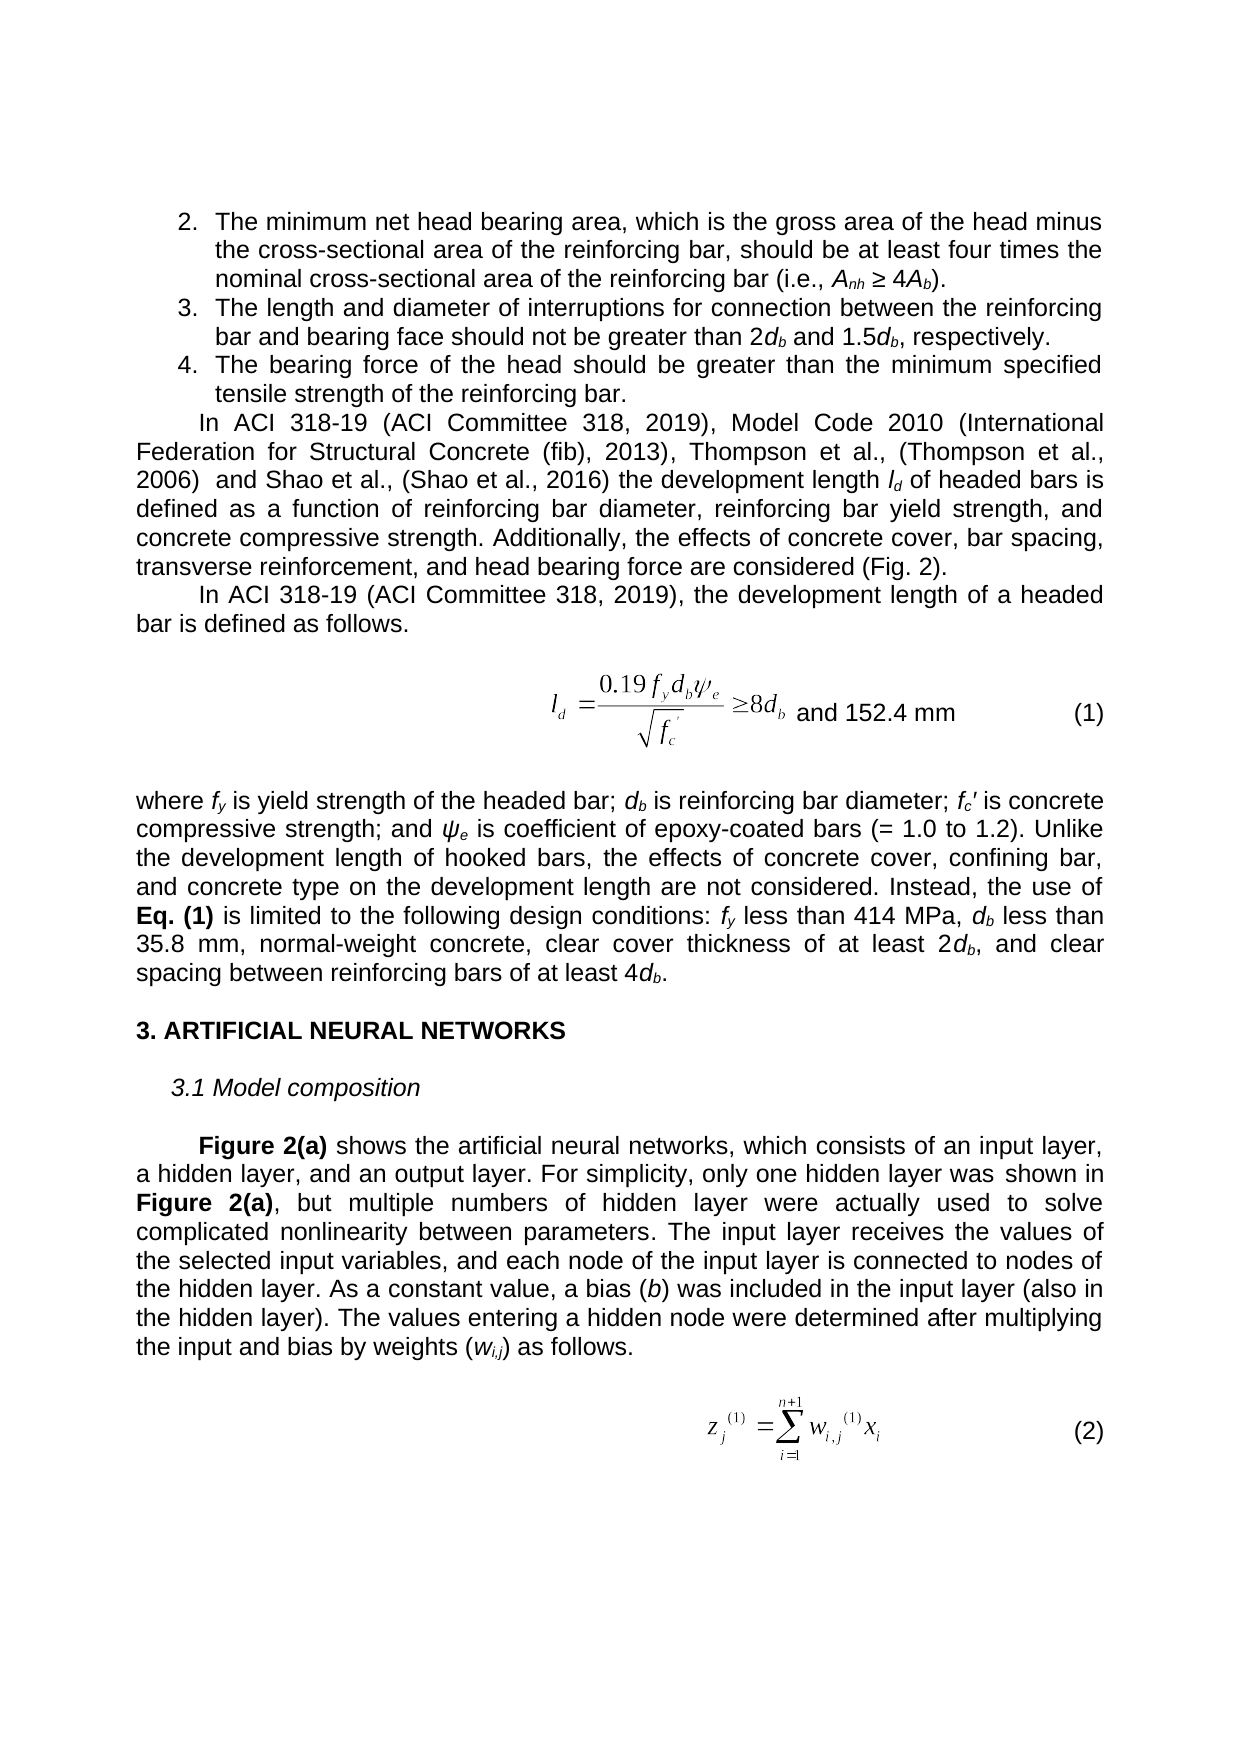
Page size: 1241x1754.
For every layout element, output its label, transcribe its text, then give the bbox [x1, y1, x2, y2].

text 3. ARTIFICIAL NEURAL NETWORKS [136, 1016, 1104, 1044]
text where fy is yield strength of the headed bar; db is reinforcing bar diameter; fc′ is concrete compressive strength; and ψe is coefficient of epoxy-coated bars (= 1.0 to 1.2). Unlike the development length of hooked bars, the effects of concrete cover, confining bar, and concrete type on the development length are not considered. Instead, the use of Eq. (1) is limited to the following design conditions: fy less than 414 MPa, db less than 35.8 mm, normal-weight concrete, clear cover thickness of at least 2db, and clear spacing between reinforcing bars of at least 4db. [136, 786, 1104, 987]
text (2) [136, 1389, 1104, 1471]
list The length and diameter of interruptions for connection between the reinforcing bar and bearing face should not be greater than 2db and 1.5db, respectively. [177, 293, 1104, 351]
list The minimum net head bearing area, which is the gross area of the head minus the cross-sectional area of the reinforcing bar, should be at least four times the nominal cross-sectional area of the reinforcing bar (i.e., Anh ≥ 4Ab). [177, 207, 1104, 293]
text In ACI 318-19 (ACI Committee 318, 2019), the development length of a headed bar is defined as follows. [136, 581, 1104, 638]
text In ACI 318-19 (ACI Committee 318, 2019), Model Code 2010 (International Federation for Structural Concrete (fib), 2013), Thompson et al., (Thompson et al., 2006) and Shao et al., (Shao et al., 2016) the development length ld of headed bars is defined as a function of reinforcing bar diameter, reinforcing bar yield strength, and concrete compressive strength. Additionally, the effects of concrete cover, bar spacing, transverse reinforcement, and head bearing force are considered (Fig. 2). [136, 408, 1104, 581]
text 3.1 Model composition [136, 1073, 1104, 1102]
text and 152.4 mm (1) [136, 667, 1104, 757]
text Figure 2(a) shows the artificial neural networks, which consists of an input layer, a hidden layer, and an output layer. For simplicity, only one hidden layer was shown in Figure 2(a), but multiple numbers of hidden layer were actually used to solve complicated nonlinearity between parameters. The input layer receives the values of the selected input variables, and each node of the input layer is connected to nodes of the hidden layer. As a constant value, a bias (b) was included in the input layer (also in the hidden layer). The values entering a hidden node were determined after multiplying the input and bias by weights (wi,j) as follows. [136, 1131, 1104, 1361]
list The bearing force of the head should be greater than the minimum specified tensile strength of the reinforcing bar. [177, 351, 1104, 408]
